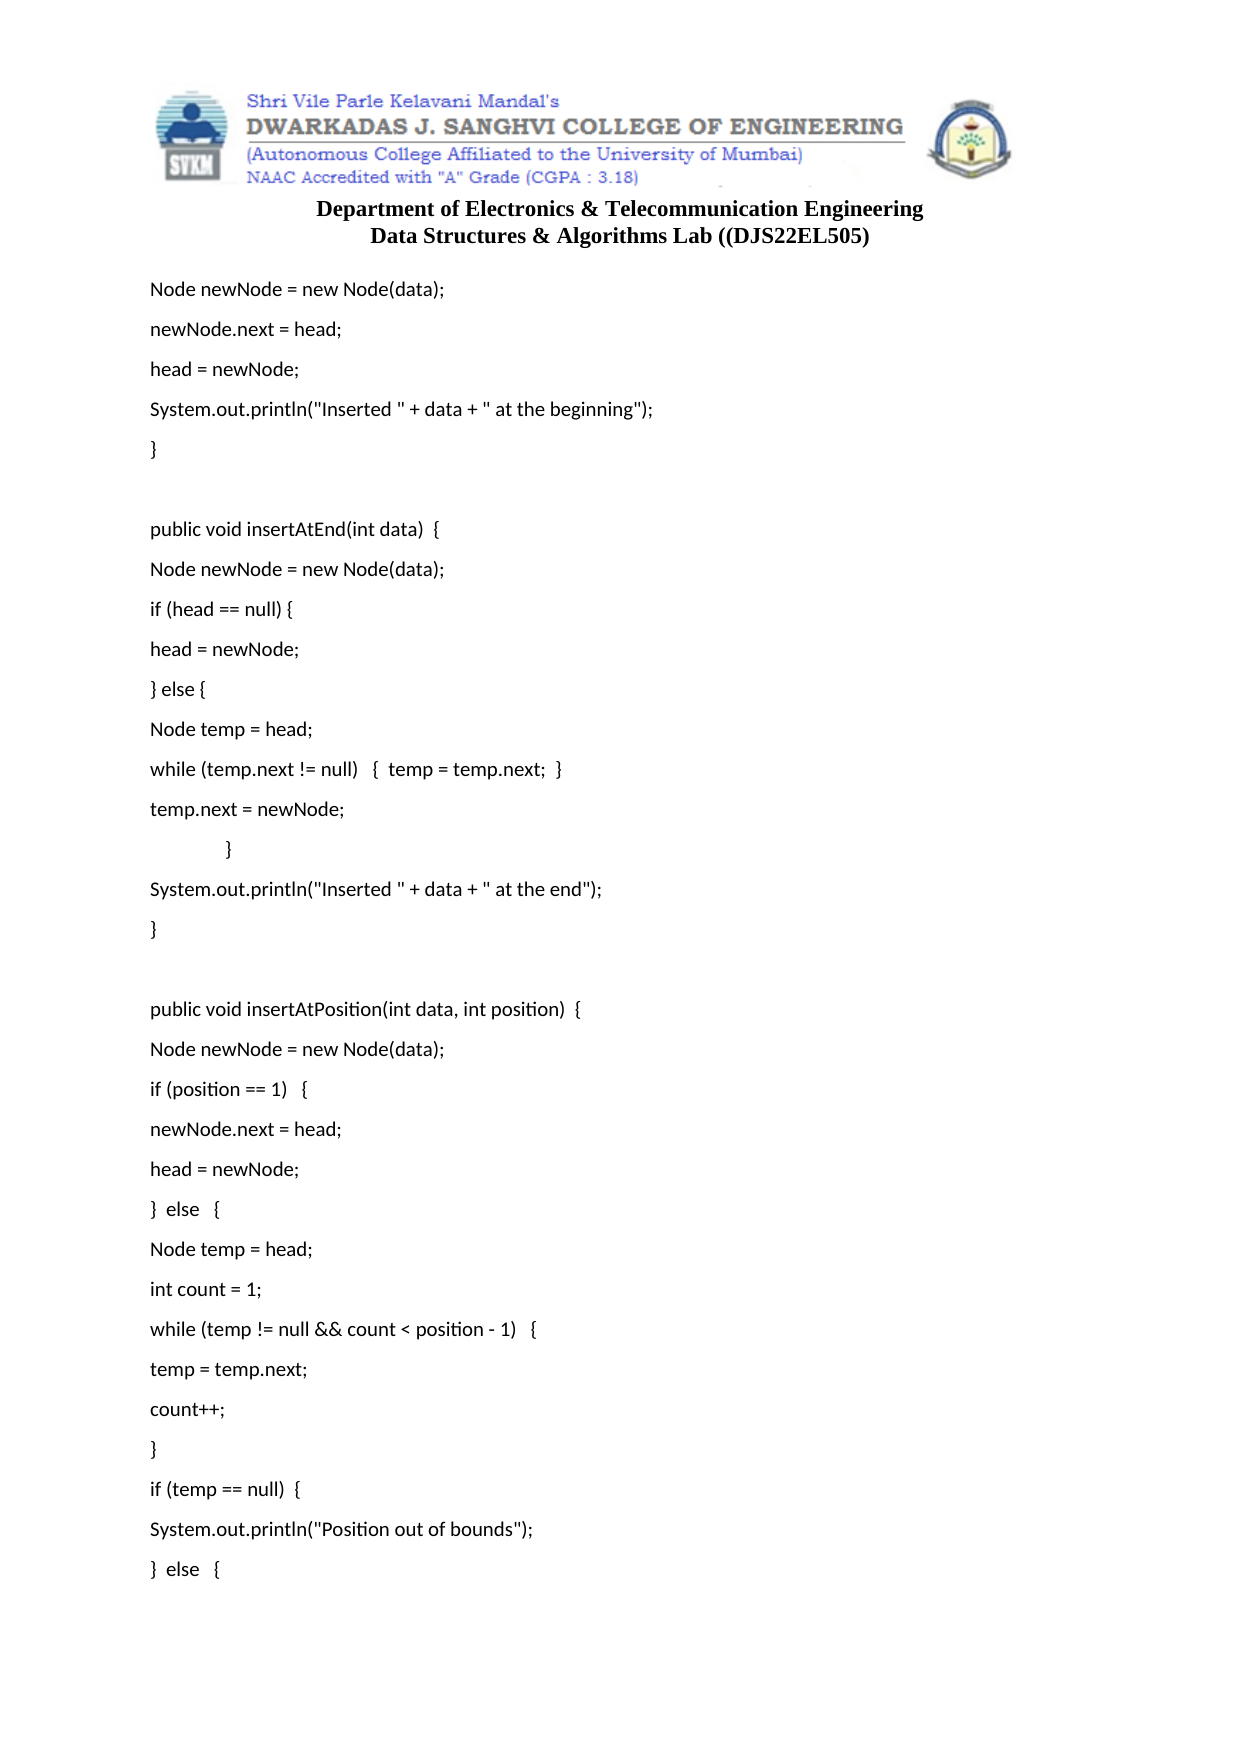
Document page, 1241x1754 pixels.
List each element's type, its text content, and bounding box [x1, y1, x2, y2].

text } [150, 1436, 1090, 1462]
text } else { [150, 1196, 1090, 1222]
text head = newNode; [150, 1156, 1090, 1182]
text Node temp = head; [150, 1236, 1090, 1262]
text int count = 1; [150, 1276, 1090, 1302]
text System.out.println("Position out of bounds"); [150, 1516, 1090, 1542]
text head = newNode; [150, 356, 1090, 382]
text System.out.println("Inserted " + data + " at the end"); [150, 876, 1090, 902]
text Node newNode = new Node(data); [150, 276, 1090, 302]
text Node newNode = new Node(data); [150, 1036, 1090, 1062]
text public void insertAtPosition(int data, int position) { [150, 996, 1090, 1022]
text Node temp = head; [150, 716, 1090, 742]
text newNode.next = head; [150, 316, 1090, 342]
text if (temp == null) { [150, 1476, 1090, 1502]
text while (temp != null && count < position - 1) { [150, 1316, 1090, 1342]
text count++; [150, 1396, 1090, 1422]
text System.out.println("Inserted " + data + " at the beginning"); [150, 396, 1090, 422]
text while (temp.next != null) { temp = temp.next; } [150, 756, 1090, 782]
text if (head == null) { [150, 596, 1090, 622]
text public void insertAtEnd(int data) { [150, 516, 1090, 542]
text } [150, 436, 1090, 462]
picture [150, 73, 1016, 196]
text head = newNode; [150, 636, 1090, 662]
text temp.next = newNode; [150, 796, 1090, 822]
text } else { [150, 676, 1090, 702]
text } [150, 916, 1090, 942]
text newNode.next = head; [150, 1116, 1090, 1142]
text } [150, 836, 1090, 862]
text Node newNode = new Node(data); [150, 556, 1090, 582]
text temp = temp.next; [150, 1356, 1090, 1382]
text if (position == 1) { [150, 1076, 1090, 1102]
text } else { [150, 1556, 1090, 1582]
